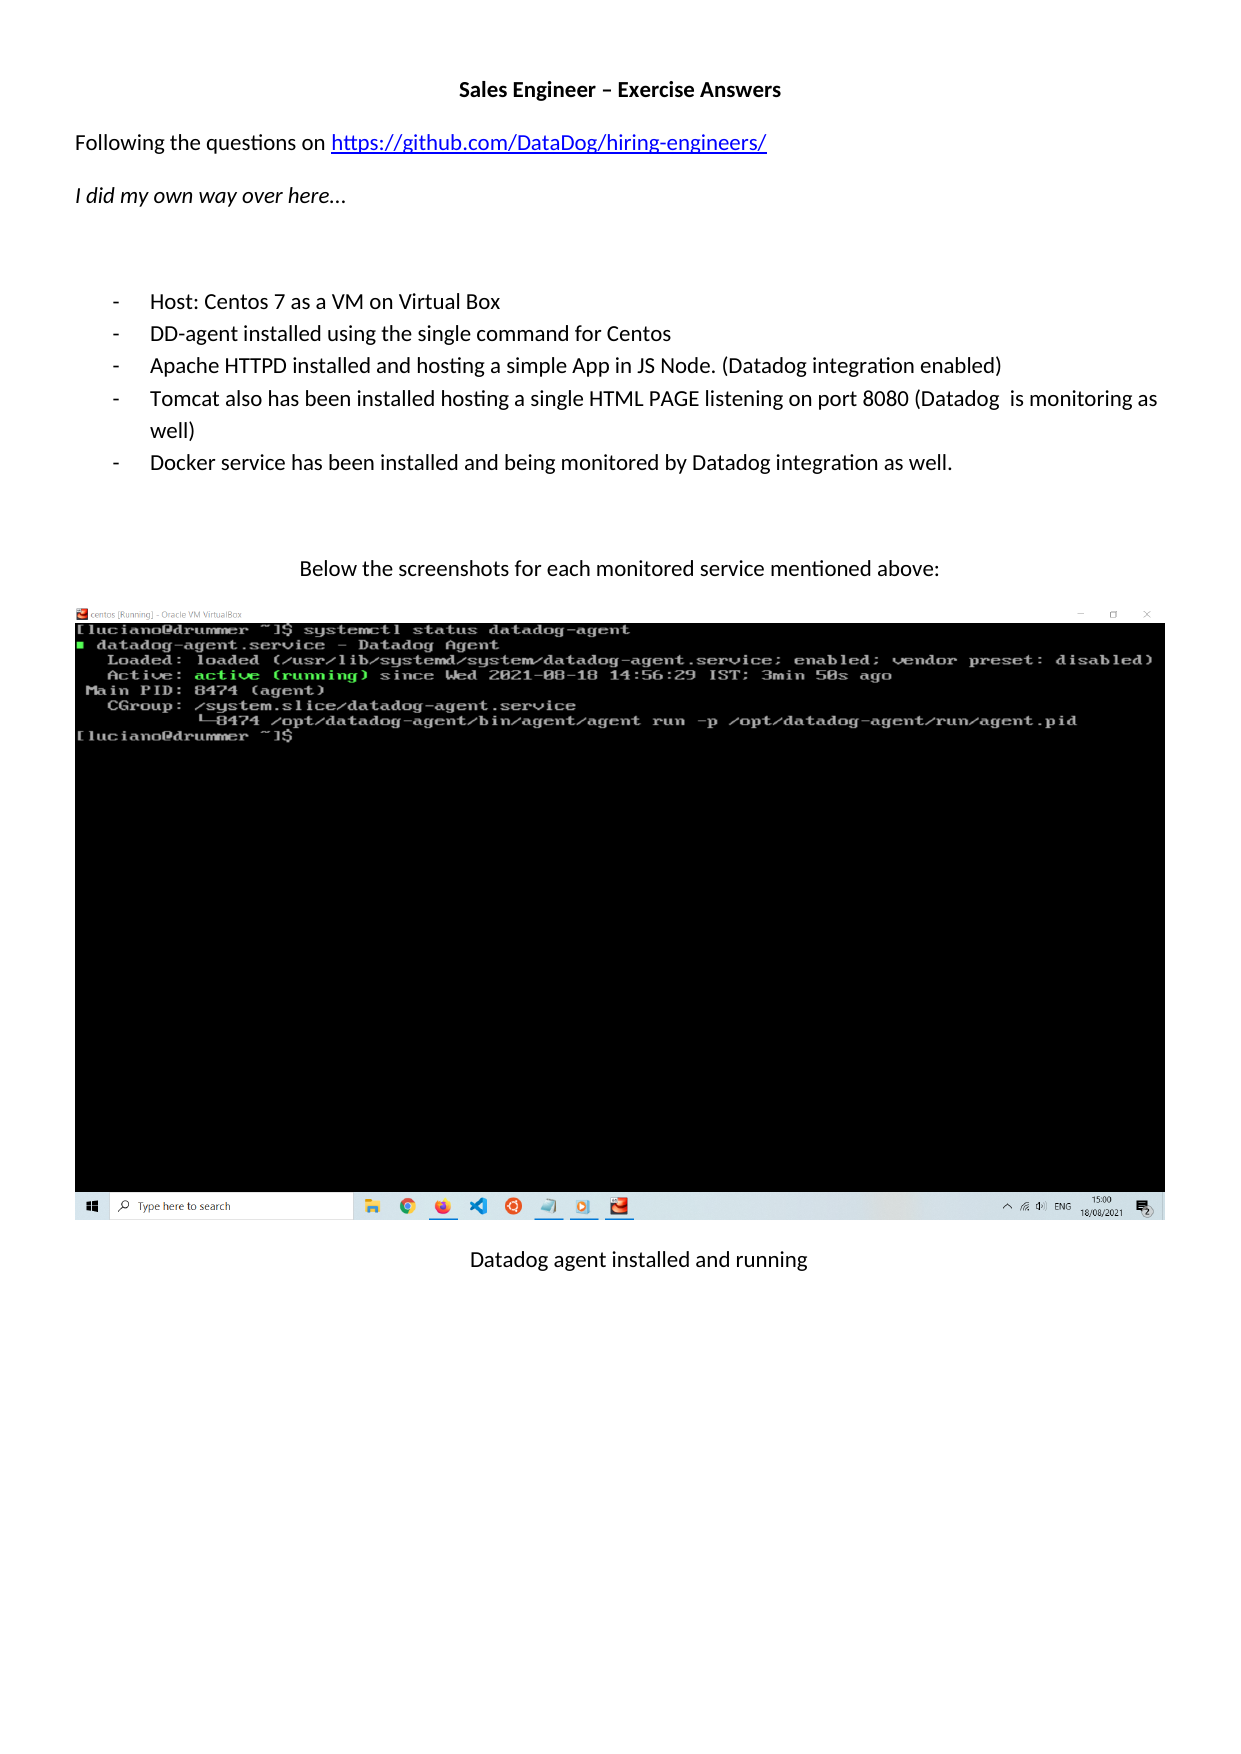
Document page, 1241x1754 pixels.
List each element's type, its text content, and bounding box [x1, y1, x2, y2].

text Below the screenshots for each monitored service mentioned above: [75, 554, 1165, 582]
list DD-agent installed using the single command for Centos [112, 319, 1165, 347]
picture [75, 606, 1165, 1220]
list Apache HTTPD installed and hosting a simple App in JS Node. (Datadog integration enabled) [112, 351, 1165, 379]
text I did my own way over here... [75, 181, 1165, 209]
text Following the questions on https://github.com/DataDog/hiring-engineers/ [75, 128, 1165, 156]
list Tomcat also has been installed hosting a single HTML PAGE listening on port 8080 (Datadog is monitoring as well) [112, 384, 1165, 444]
list Host: Centos 7 as a VM on Virtual Box [112, 287, 1165, 315]
text Sales Engineer – Exercise Answers [75, 75, 1165, 103]
list Docker service has been installed and being monitored by Datadog integration as well. [112, 448, 1165, 476]
text Datadog agent installed and running [112, 1245, 1165, 1273]
